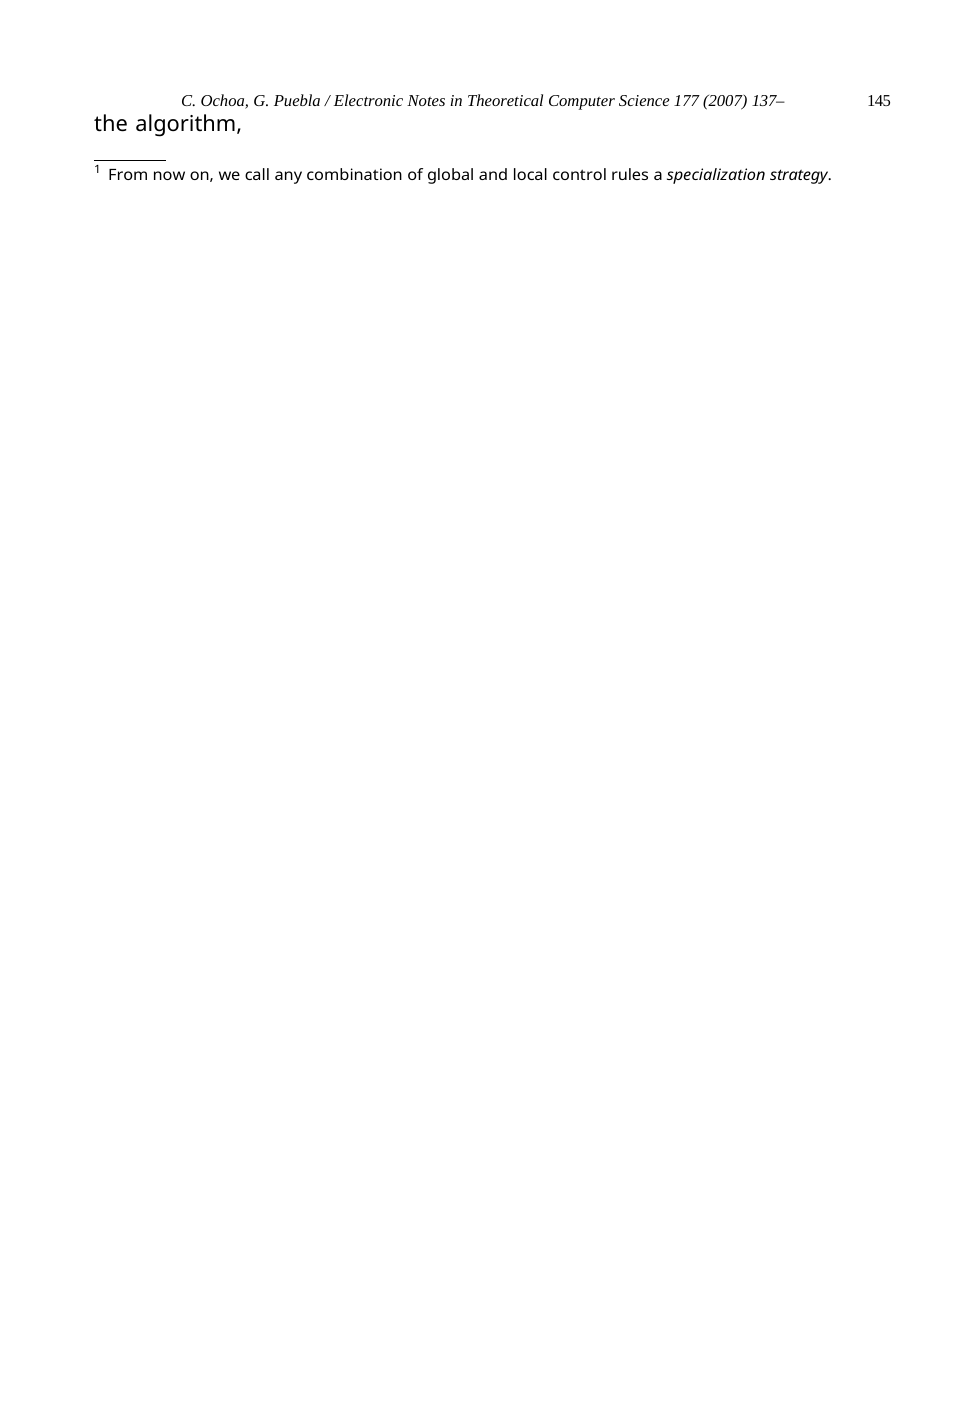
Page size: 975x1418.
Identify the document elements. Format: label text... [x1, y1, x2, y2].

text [94, 110, 893, 137]
text 1 From now on, we call any combination of global and local control rules a specialization strategy. [94, 162, 904, 185]
